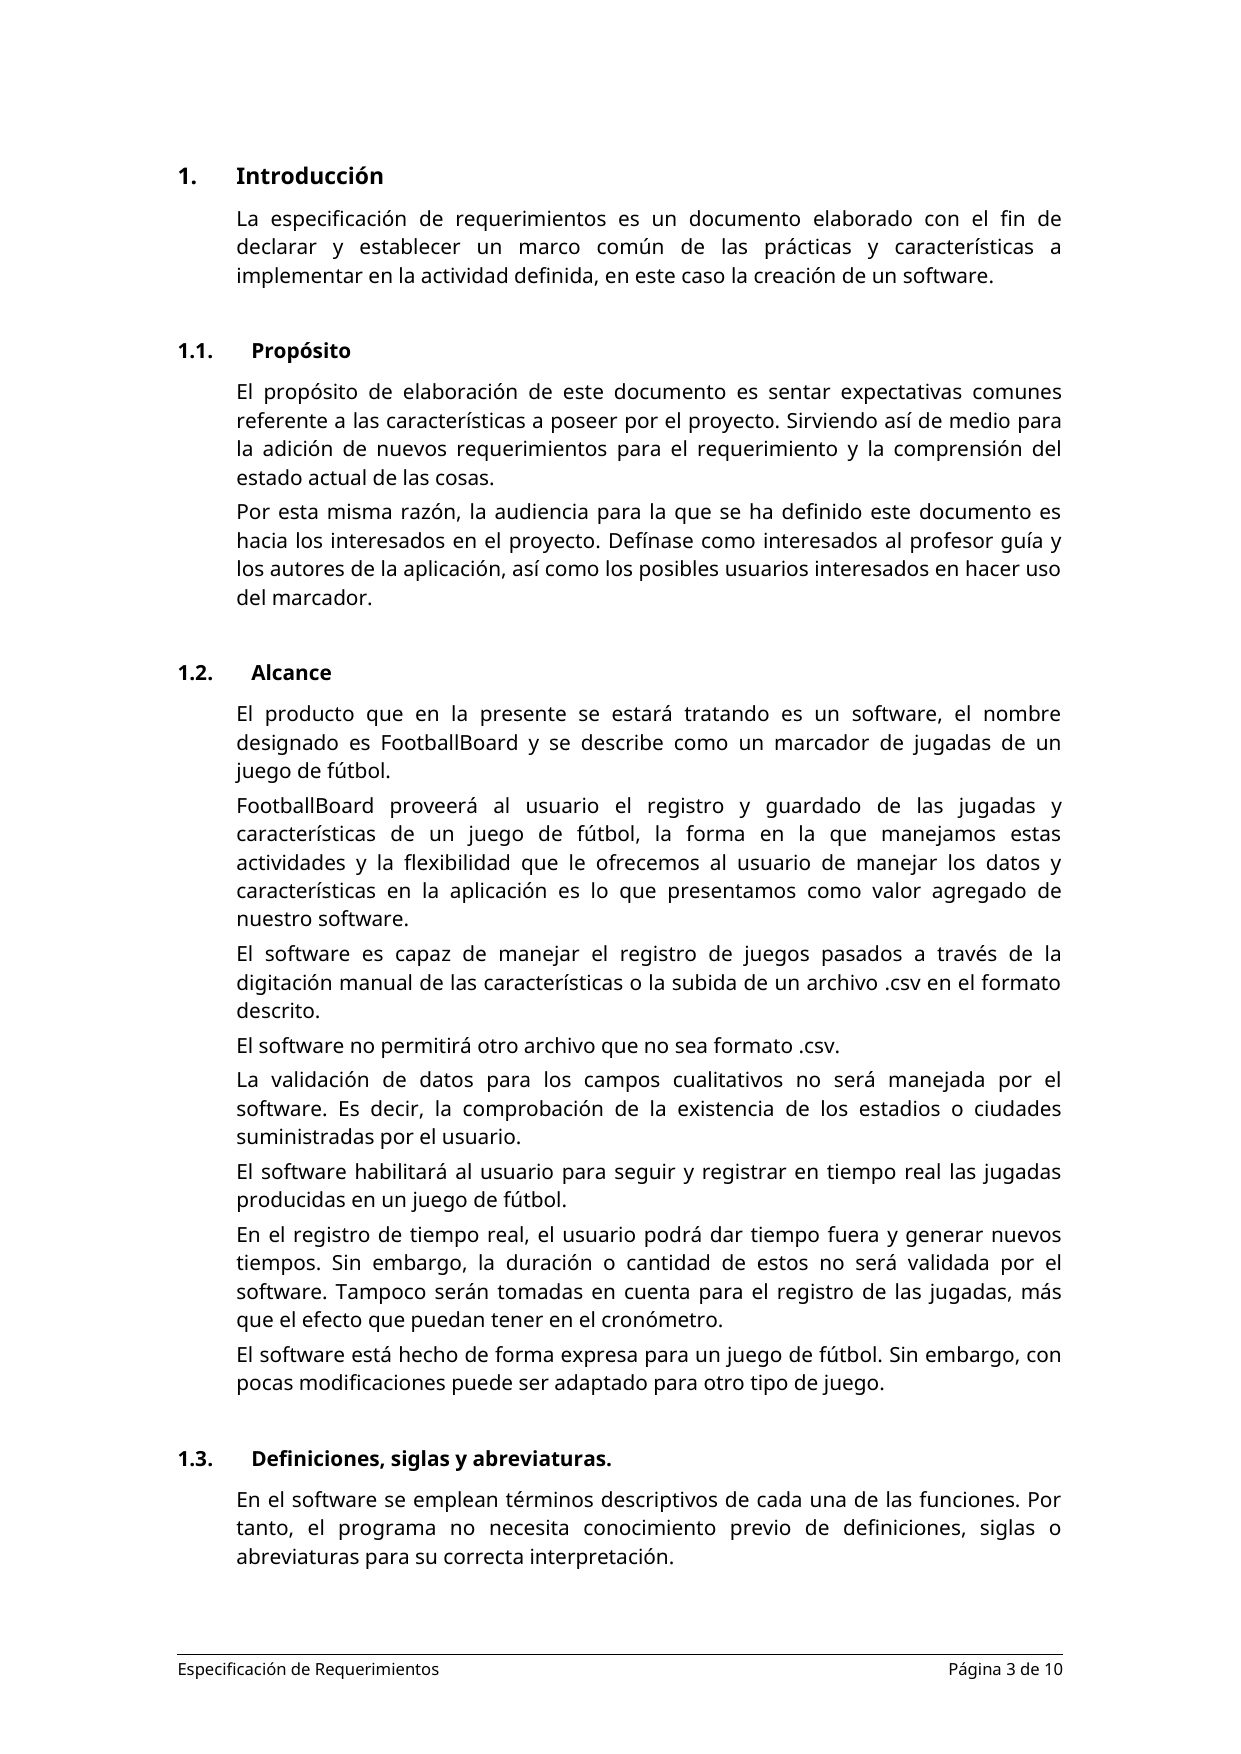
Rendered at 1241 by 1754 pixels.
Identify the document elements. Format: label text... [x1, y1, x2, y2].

list Definiciones, siglas y abreviaturas. [177, 1444, 1063, 1473]
text En el software se emplean términos descriptivos de cada una de las funciones. Por tanto, el programa no necesita conocimiento previo de definiciones, siglas o abreviaturas para su correcta interpretación. [236, 1485, 1063, 1570]
text El software es capaz de manejar el registro de juegos pasados a través de la digitación manual de las características o la subida de un archivo .csv en el formato descrito. [236, 939, 1063, 1024]
list Propósito [177, 336, 1063, 365]
text Por esta misma razón, la audiencia para la que se ha definido este documento es hacia los interesados en el proyecto. Defínase como interesados al profesor guía y los autores de la aplicación, así como los posibles usuarios interesados en hacer uso del marcador. [236, 497, 1063, 611]
text El propósito de elaboración de este documento es sentar expectativas comunes referente a las características a poseer por el proyecto. Sirviendo así de medio para la adición de nuevos requerimientos para el requerimiento y la comprensión del estado actual de las cosas. [236, 377, 1063, 491]
text El software habilitará al usuario para seguir y registrar en tiempo real las jugadas producidas en un juego de fútbol. [236, 1157, 1063, 1214]
text La validación de datos para los campos cualitativos no será manejada por el software. Es decir, la comprobación de la existencia de los estadios o ciudades suministradas por el usuario. [236, 1065, 1063, 1151]
text El software está hecho de forma expresa para un juego de fútbol. Sin embargo, con pocas modificaciones puede ser adaptado para otro tipo de juego. [236, 1340, 1063, 1397]
list Alcance [177, 658, 1063, 687]
text FootballBoard proveerá al usuario el registro y guardado de las jugadas y características de un juego de fútbol, la forma en la que manejamos estas actividades y la flexibilidad que le ofrecemos al usuario de manejar los datos y características en la aplicación es lo que presentamos como valor agregado de nuestro software. [236, 791, 1063, 933]
text El producto que en la presente se estará tratando es un software, el nombre designado es FootballBoard y se describe como un marcador de jugadas de un juego de fútbol. [236, 699, 1063, 784]
text El software no permitirá otro archivo que no sea formato .csv. [236, 1031, 1063, 1059]
text La especificación de requerimientos es un documento elaborado con el fin de declarar y establecer un marco común de las prácticas y características a implementar en la actividad definida, en este caso la creación de un software. [236, 204, 1063, 289]
list Introducción [177, 160, 1063, 191]
text En el registro de tiempo real, el usuario podrá dar tiempo fuera y generar nuevos tiempos. Sin embargo, la duración o cantidad de estos no será validada por el software. Tampoco serán tomadas en cuenta para el registro de las jugadas, más que el efecto que puedan tener en el cronómetro. [236, 1220, 1063, 1334]
